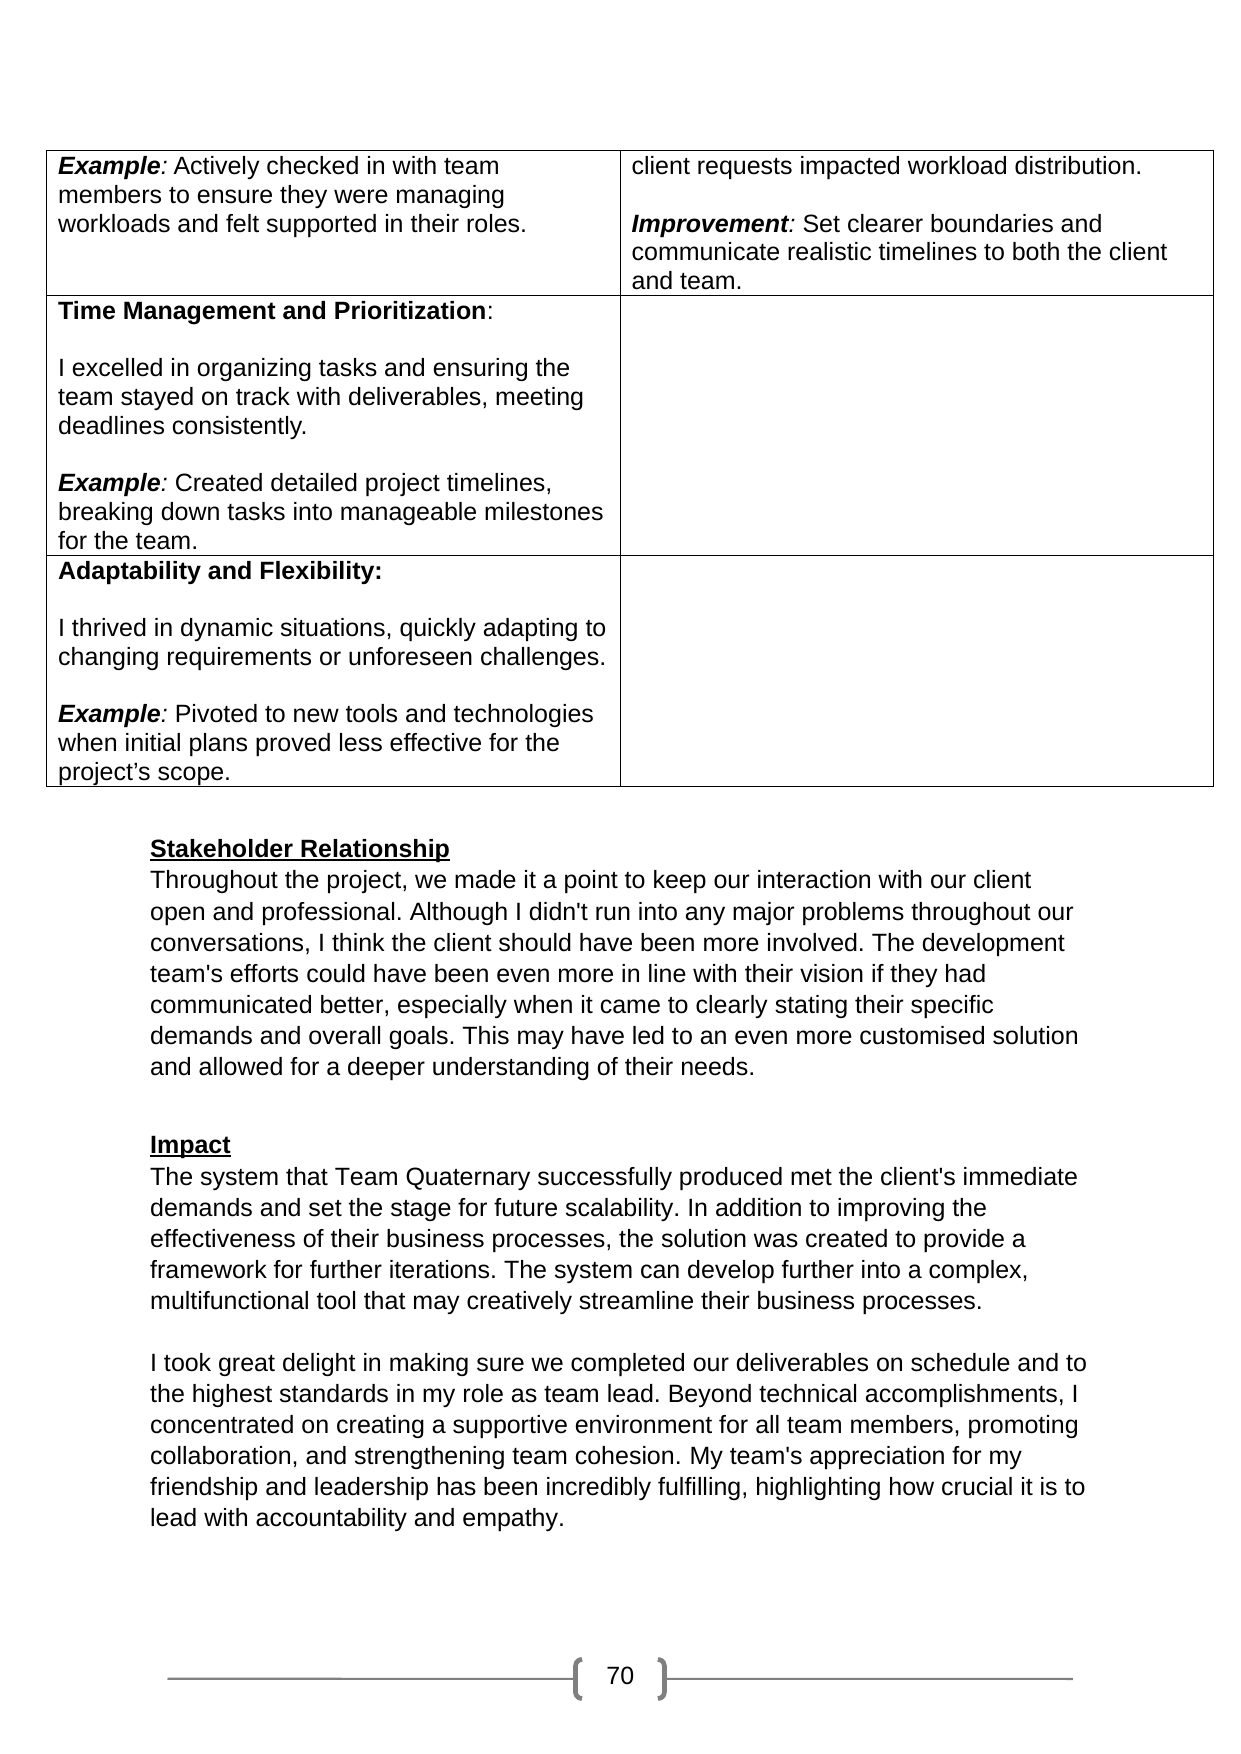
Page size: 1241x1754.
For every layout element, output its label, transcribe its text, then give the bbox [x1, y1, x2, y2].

table_cell Time Management and Prioritization: I excelled in organizing tasks and ensuring the team stayed on track with deliverables, meeting deadlines consistently. Example: Created detailed project timelines, breaking down tasks into manageable milestones for the team. [47, 296, 620, 554]
table_cell [621, 296, 1213, 554]
table_cell [621, 556, 1213, 786]
text Stakeholder Relationship Throughout the project, we made it a point to keep our interaction with our client open and professional. Although I didn't run into any major problems throughout our conversations, I think the client should have been more involved. The development team's efforts could have been even more in line with their vision if they had communicated better, especially when it came to clearly stating their specific demands and overall goals. This may have led to an even more customised solution and allowed for a deeper understanding of their needs. [150, 834, 1090, 1080]
text Impact The system that Team Quaternary successfully produced met the client's immediate demands and set the stage for future scalability. In addition to improving the effectiveness of their business processes, the solution was created to provide a framework for further iterations. The system can develop further into a complex, multifunctional tool that may creatively streamline their business processes. I took great delight in making sure we completed our deliverables on schedule and to the highest standards in my role as team lead. Beyond technical accomplishments, I concentrated on creating a supportive environment for all team members, promoting collaboration, and strengthening team cohesion. My team's appreciation for my friendship and leadership has been incredibly fulfilling, highlighting how crucial it is to lead with accountability and empathy. [150, 1099, 1090, 1532]
table_cell Adaptability and Flexibility: I thrived in dynamic situations, quickly adapting to changing requirements or unforeseen challenges. Example: Pivoted to new tools and technologies when initial plans proved less effective for the project’s scope. [47, 556, 620, 786]
